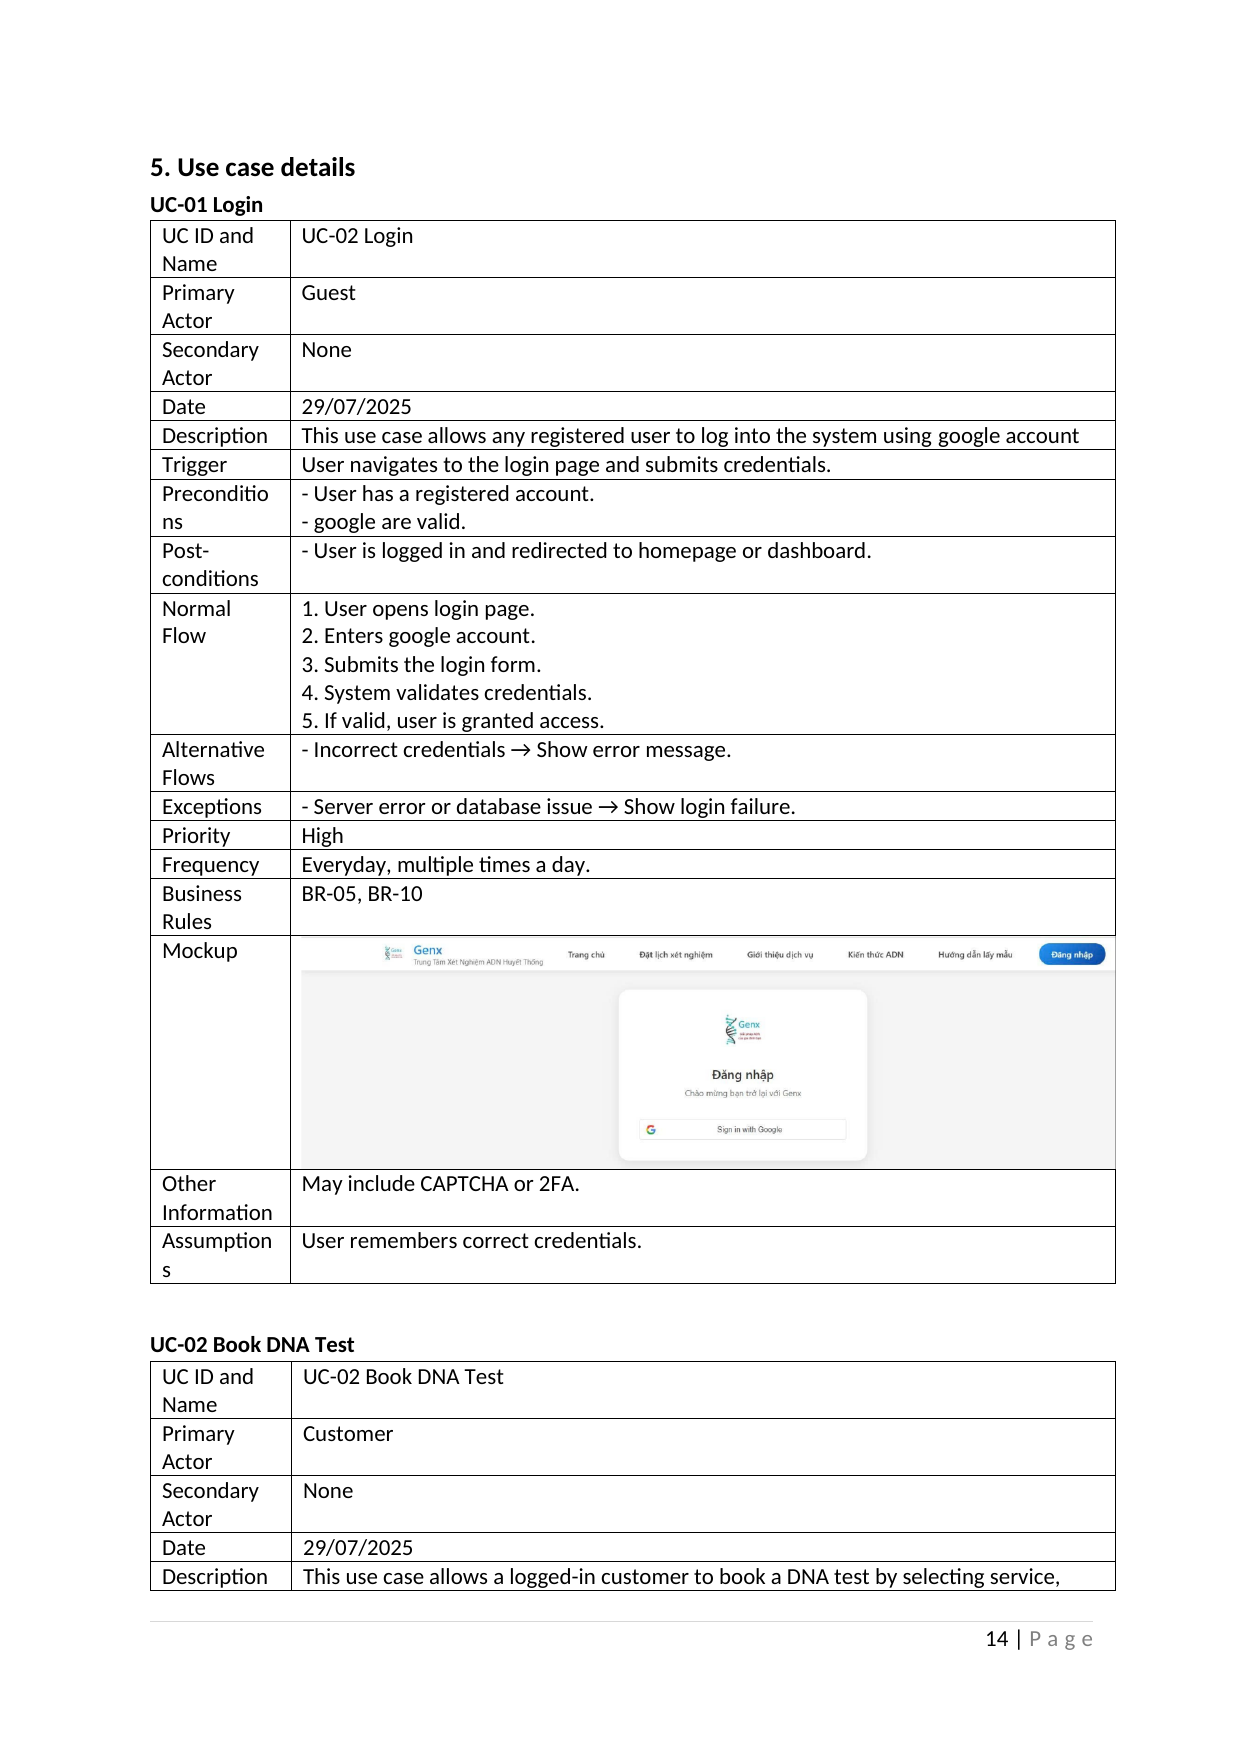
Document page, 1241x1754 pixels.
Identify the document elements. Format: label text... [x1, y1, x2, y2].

table_cell Date [151, 392, 290, 420]
table_cell Frequency [151, 850, 290, 878]
table_cell Alternative Flows [151, 735, 290, 791]
table_cell Normal Flow [151, 594, 290, 734]
table_cell Primary Actor [151, 1419, 291, 1475]
table_cell - User is logged in and redirected to homepage or dashboard. [291, 537, 1115, 593]
table_cell Primary Actor [151, 278, 290, 334]
table_cell User navigates to the login page and submits credentials. [291, 450, 1115, 478]
table_cell Secondary Actor [151, 1476, 291, 1532]
table_cell Customer [292, 1419, 1115, 1475]
table_cell Trigger [151, 450, 290, 478]
table_cell Assumptions [151, 1227, 290, 1283]
table_cell Other Information [151, 1170, 290, 1226]
table_cell This use case allows any registered user to log into the system using google account [291, 421, 1115, 449]
table_cell Business Rules [151, 879, 290, 935]
table_cell User remembers correct credentials. [291, 1227, 1115, 1283]
table_cell Description [151, 1562, 291, 1590]
table_cell 29/07/2025 [292, 1533, 1115, 1561]
table_cell Post-conditions [151, 537, 290, 593]
table_cell High [291, 821, 1115, 849]
table_cell Mockup [151, 936, 290, 1168]
table_cell [291, 936, 301, 1168]
table_cell - User has a registered account. - google are valid. [291, 480, 1115, 536]
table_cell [292, 1562, 1115, 1590]
table_cell Description [151, 421, 290, 449]
table_cell 29/07/2025 [291, 392, 1115, 420]
table_header UC ID and Name [151, 221, 290, 277]
table_cell 1. User opens login page. 2. Enters google account. 3. Submits the login form. 4. System validates credentials. 5. If valid, user is granted access. [291, 594, 1115, 734]
table_header UC-02 Login [291, 221, 1115, 277]
table_cell BR-05, BR-10 [291, 879, 1115, 935]
table_cell - Server error or database issue → Show login failure. [291, 792, 1115, 820]
subtitle 5. Use case details [150, 150, 1093, 183]
table_cell Exceptions [151, 792, 290, 820]
table_header UC-02 Book DNA Test [292, 1362, 1115, 1418]
table_cell Guest [291, 278, 1115, 334]
table_cell None [291, 335, 1115, 391]
table_cell Priority [151, 821, 290, 849]
table_cell - Incorrect credentials → Show error message. [291, 735, 1115, 791]
table_cell Everyday, multiple times a day. [291, 850, 1115, 878]
subtitle UC-01 Login [150, 190, 1093, 218]
table_cell Date [151, 1533, 291, 1561]
table_cell None [292, 1476, 1115, 1532]
table_cell May include CAPTCHA or 2FA. [291, 1170, 1115, 1226]
picture [301, 936, 1116, 1169]
table_cell Preconditions [151, 480, 290, 536]
table_header UC ID and Name [151, 1362, 291, 1418]
table_cell Secondary Actor [151, 335, 290, 391]
subtitle UC-02 Book DNA Test [150, 1331, 1093, 1359]
